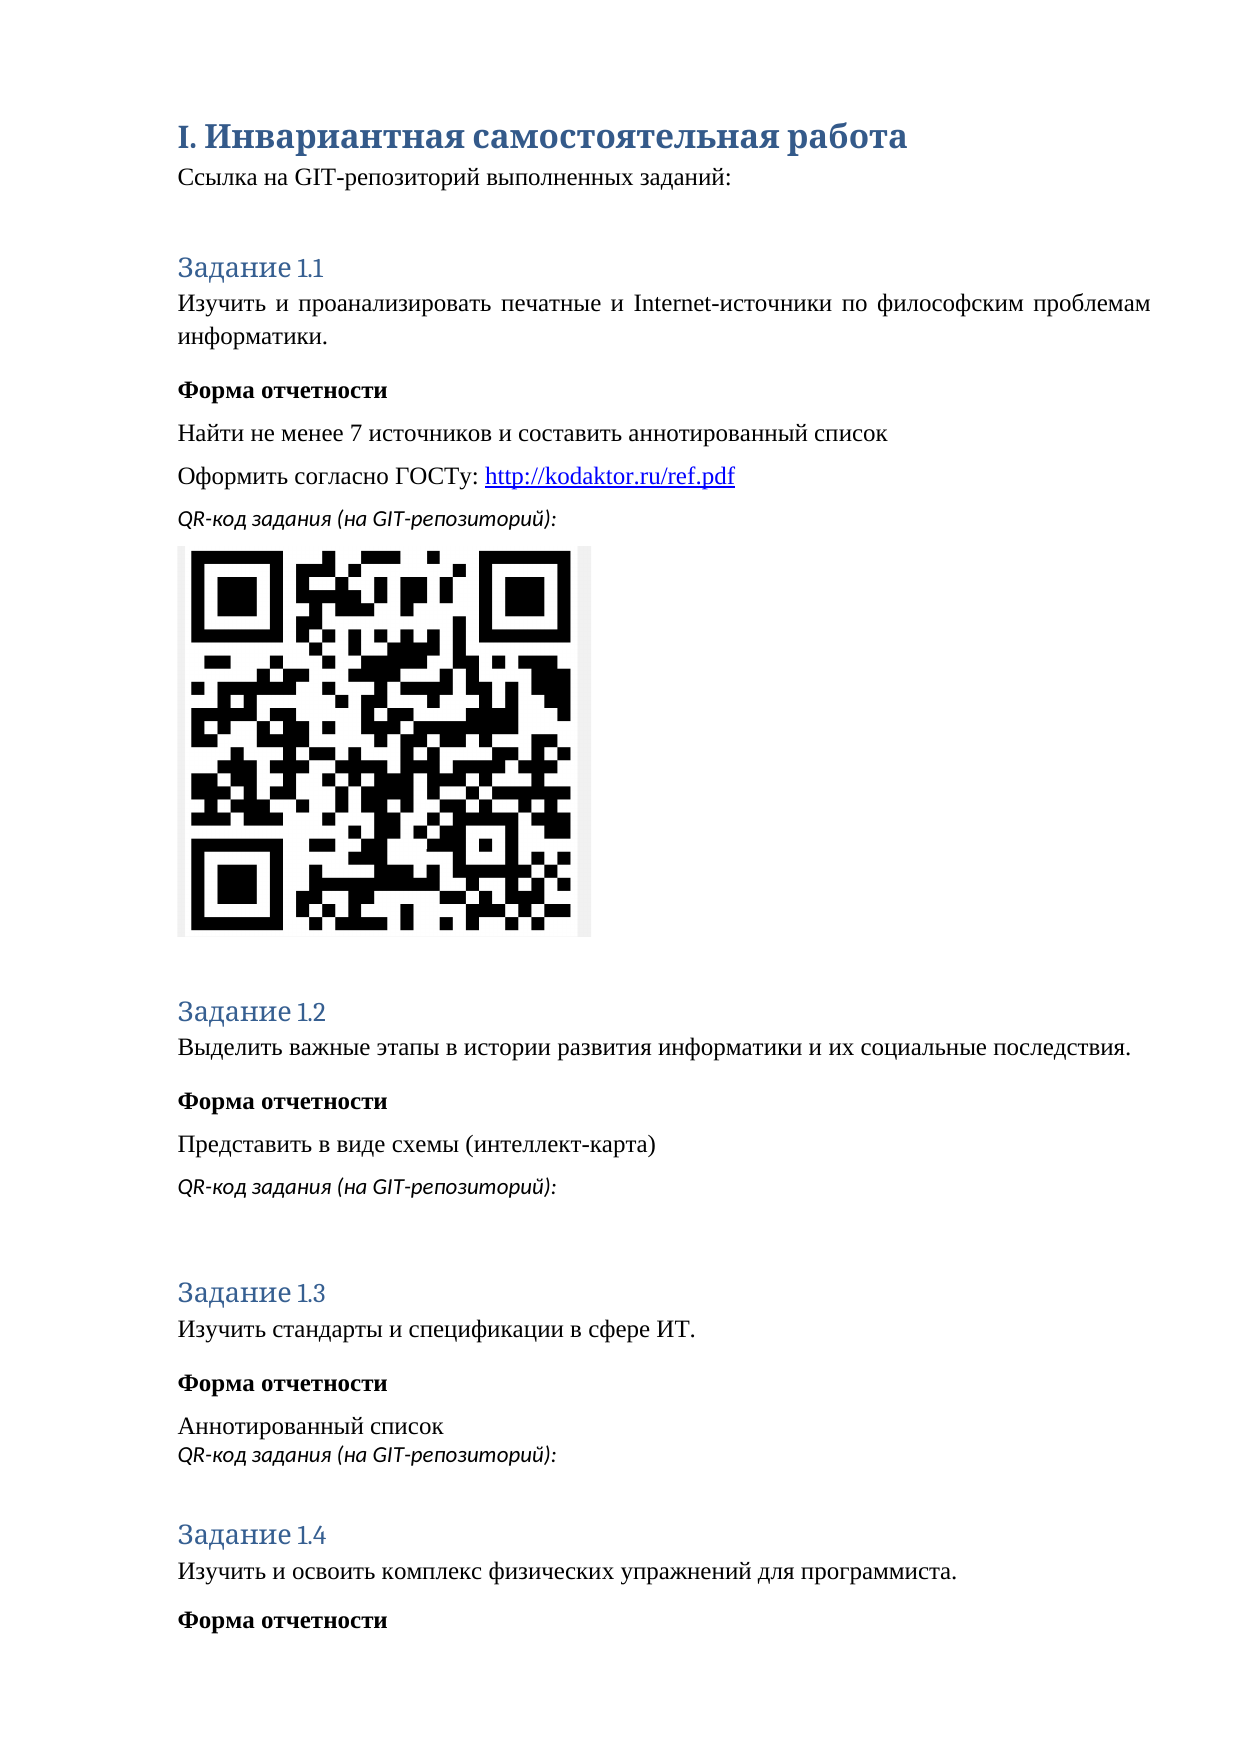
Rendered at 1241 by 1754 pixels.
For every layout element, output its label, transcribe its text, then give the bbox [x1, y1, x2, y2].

subtitle Задание 1.3 [177, 1278, 1152, 1310]
subtitle I. Инвариантная самостоятельная работа [177, 118, 1152, 156]
text QR-код задания (на GIT-репозиторий): [177, 1440, 1152, 1468]
text Форма отчетности [177, 1368, 1152, 1397]
text Форма отчетности [177, 375, 1152, 404]
text Форма отчетности [177, 1606, 1152, 1634]
subtitle Задание 1.1 [177, 253, 1152, 284]
subtitle Задание 1.2 [177, 997, 1152, 1028]
text Найти не менее 7 источников и составить аннотированный список [177, 418, 1152, 447]
text Представить в виде схемы (интеллект-карта) [177, 1129, 1152, 1158]
text Ссылка на GIT-репозиторий выполненных заданий: [177, 162, 1152, 191]
picture [177, 546, 592, 937]
subtitle Задание 1.4 [177, 1520, 1152, 1551]
text Изучить и проанализировать печатные и Internet-источники по философским проблемам информатики. [177, 288, 1152, 350]
text Аннотированный список [177, 1411, 1152, 1440]
text Выделить важные этапы в истории развития информатики и их социальные последствия. [177, 1032, 1152, 1061]
text Изучить и освоить комплекс физических упражнений для программиста. [177, 1556, 1152, 1585]
text QR-код задания (на GIT-репозиторий): [177, 1172, 1152, 1201]
text Изучить стандарты и спецификации в сфере ИТ. [177, 1314, 1152, 1343]
text Форма отчетности [177, 1086, 1152, 1115]
text Оформить согласно ГОСТу: http://kodaktor.ru/ref.pdf [177, 461, 1152, 490]
